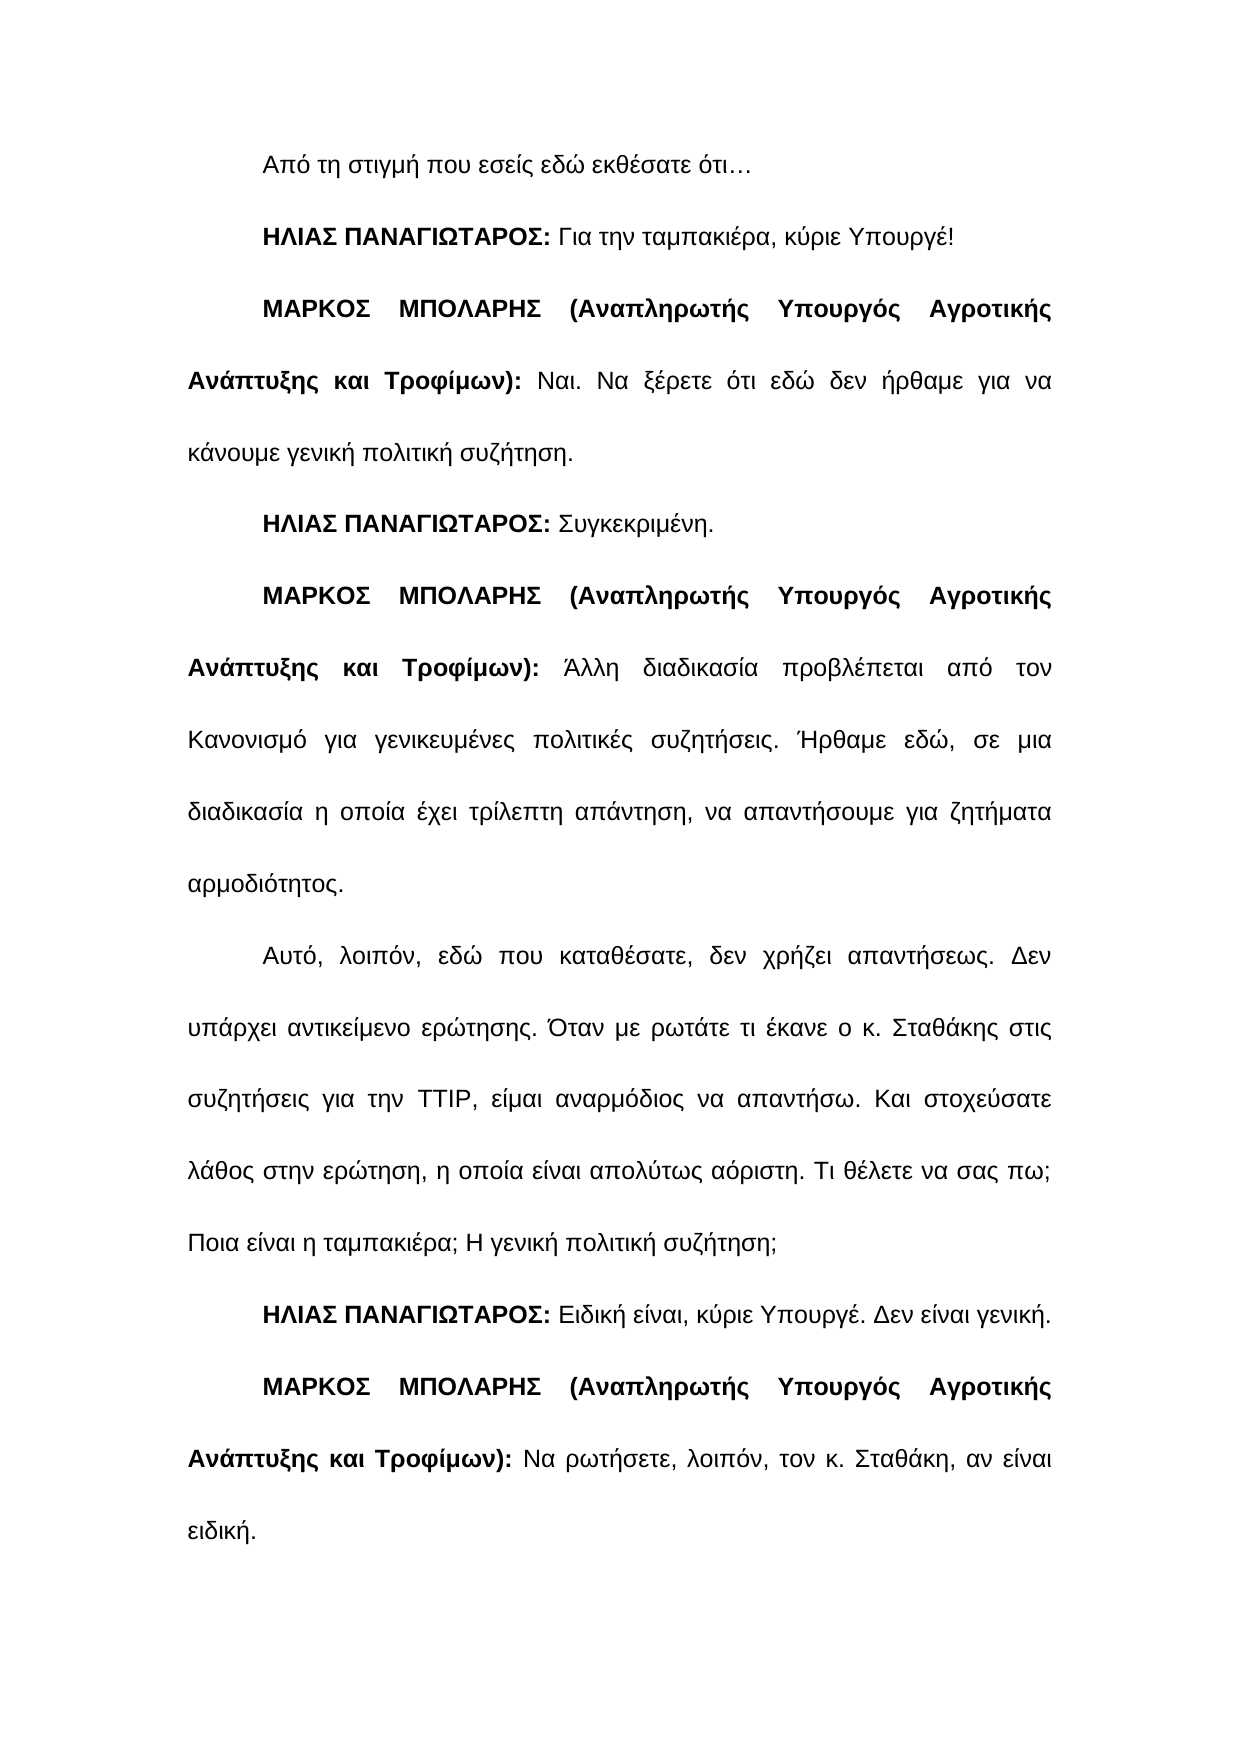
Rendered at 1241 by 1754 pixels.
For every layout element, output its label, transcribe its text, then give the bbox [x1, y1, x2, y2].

text ΜΑΡΚΟΣ ΜΠΟΛΑΡΗΣ (Αναπληρωτής Υπουργός Αγροτικής Ανάπτυξης και Τροφίμων): Να ρωτήσετε, λοιπόν, τον κ. Σταθάκη, αν είναι ειδική. [187, 1372, 1053, 1544]
text Αυτό, λοιπόν, εδώ που καταθέσατε, δεν χρήζει απαντήσεως. Δεν υπάρχει αντικείμενο ερώτησης. Όταν με ρωτάτε τι έκανε ο κ. Σταθάκης στις συζητήσεις για την TTIP, είμαι αναρμόδιος να απαντήσω. Και στοχεύσατε λάθος στην ερώτηση, η οποία είναι απολύτως αόριστη. Τι θέλετε να σας πω; Ποια είναι η ταμπακιέρα; Η γενική πολιτική συζήτηση; [187, 941, 1053, 1257]
text ΜΑΡΚΟΣ ΜΠΟΛΑΡΗΣ (Αναπληρωτής Υπουργός Αγροτικής Ανάπτυξης και Τροφίμων): Ναι. Να ξέρετε ότι εδώ δεν ήρθαμε για να κάνουμε γενική πολιτική συζήτηση. [187, 294, 1053, 466]
text ΗΛΙΑΣ ΠΑΝΑΓΙΩΤΑΡΟΣ: Ειδική είναι, κύριε Υπουργέ. Δεν είναι γενική. [187, 1300, 1053, 1329]
text ΜΑΡΚΟΣ ΜΠΟΛΑΡΗΣ (Αναπληρωτής Υπουργός Αγροτικής Ανάπτυξης και Τροφίμων): Άλλη διαδικασία προβλέπεται από τον Κανονισμό για γενικευμένες πολιτικές συζητήσεις. Ήρθαμε εδώ, σε μια διαδικασία η οποία έχει τρίλεπτη απάντηση, να απαντήσουμε για ζητήματα αρμοδιότητος. [187, 581, 1053, 897]
text Από τη στιγμή που εσείς εδώ εκθέσατε ότι… [187, 150, 1053, 179]
text ΗΛΙΑΣ ΠΑΝΑΓΙΩΤΑΡΟΣ: Για την ταμπακιέρα, κύριε Υπουργέ! [187, 222, 1053, 251]
text ΗΛΙΑΣ ΠΑΝΑΓΙΩΤΑΡΟΣ: Συγκεκριμένη. [187, 509, 1053, 538]
